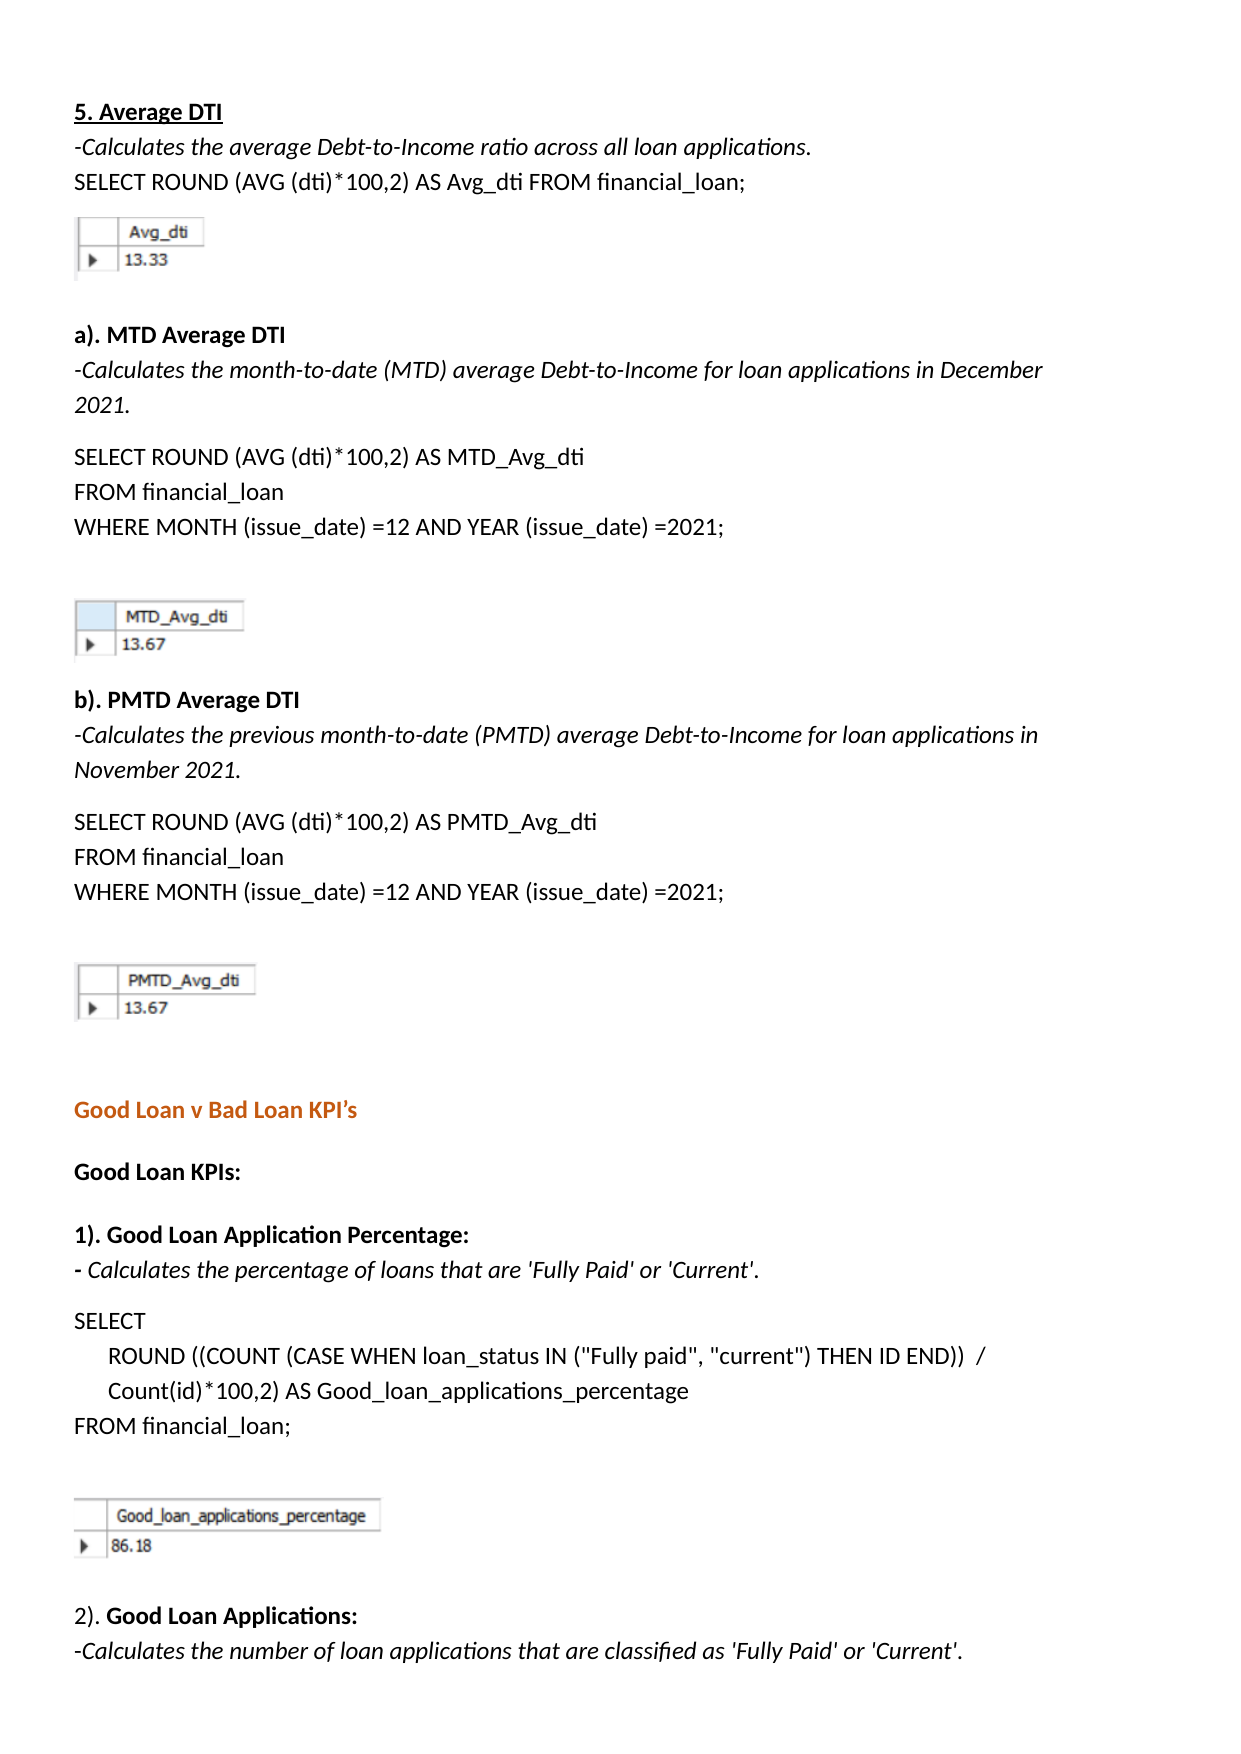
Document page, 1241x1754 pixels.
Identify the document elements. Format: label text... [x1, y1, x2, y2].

text 2). Good Loan Applications: -Calculates the number of loan applications that are classified as 'Fully Paid' or 'Current'. [74, 1462, 1090, 1666]
text SELECT ROUND (AVG (dti)*100,2) AS MTD_Avg_dti FROM financial_loan WHERE MONTH (issue_date) =12 AND YEAR (issue_date) =2021; [74, 441, 1090, 542]
text SELECT ROUND (AVG (dti)*100,2) AS PMTD_Avg_dti FROM financial_loan WHERE MONTH (issue_date) =12 AND YEAR (issue_date) =2021; [74, 806, 1090, 906]
text Good Loan KPIs: [74, 1156, 1090, 1187]
text Good Loan v Bad Loan KPI’s [74, 1094, 1090, 1124]
text 5. Average DTI -Calculates the average Debt-to-Income ratio across all loan applications. SELECT ROUND (AVG (dti)*100,2) AS Avg_dti FROM financial_loan; [74, 96, 1090, 197]
text 1). Good Loan Application Percentage: - Calculates the percentage of loans that are 'Fully Paid' or 'Current'. [74, 1219, 1090, 1284]
text b). PMTD Average DTI -Calculates the previous month-to-date (PMTD) average Debt-to-Income for loan applications in November 2021. [74, 684, 1090, 785]
text SELECT ROUND ((COUNT (CASE WHEN loan_status IN ("Fully paid", "current") THEN ID END)) / Count(id)*100,2) AS Good_loan_applications_percentage FROM financial_loan; [74, 1306, 1090, 1441]
text a). MTD Average DTI -Calculates the month-to-date (MTD) average Debt-to-Income for loan applications in December 2021. [74, 218, 1090, 420]
